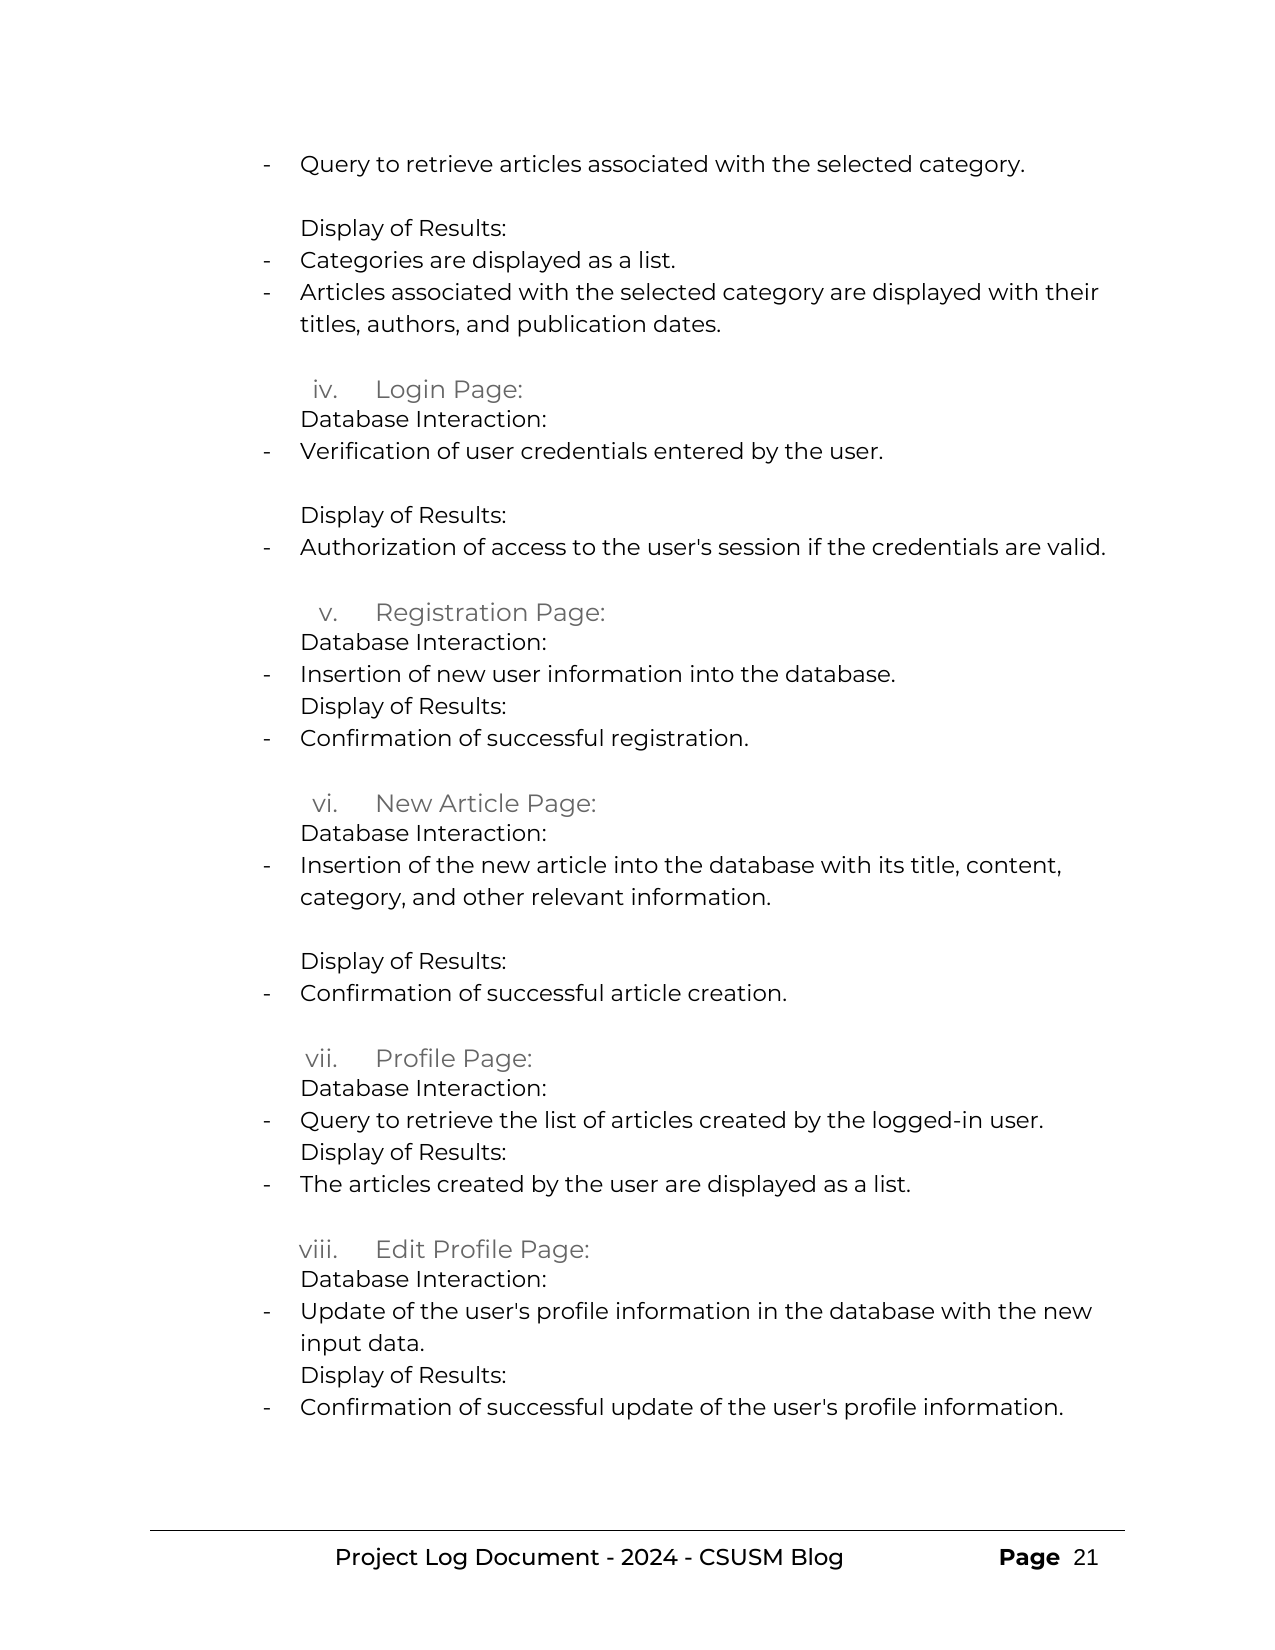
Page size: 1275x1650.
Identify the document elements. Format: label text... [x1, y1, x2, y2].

text Database Interaction: [225, 628, 1125, 656]
list Confirmation of successful update of the user's profile information. [262, 1393, 1125, 1421]
subtitle New Article Page: [337, 788, 1125, 819]
text Database Interaction: [225, 405, 1125, 433]
list Confirmation of successful article creation. [262, 979, 1125, 1007]
text Database Interaction: [225, 1074, 1125, 1102]
subtitle Login Page: [337, 374, 1125, 405]
list Categories are displayed as a list. [262, 246, 1125, 274]
subtitle Registration Page: [337, 598, 1125, 628]
list Confirmation of successful registration. [262, 724, 1125, 752]
text Display of Results: [225, 947, 1125, 975]
list Query to retrieve the list of articles created by the logged-in user. [262, 1106, 1125, 1134]
text Display of Results: [225, 501, 1125, 529]
text Database Interaction: [225, 819, 1125, 847]
text Database Interaction: [225, 1265, 1125, 1293]
subtitle Profile Page: [337, 1044, 1125, 1074]
list Authorization of access to the user's session if the credentials are valid. [262, 533, 1125, 561]
list Insertion of the new article into the database with its title, content, category, and other relevant information. [262, 851, 1125, 911]
list Update of the user's profile information in the database with the new input data. [262, 1297, 1125, 1357]
list Insertion of new user information into the database. [262, 660, 1125, 688]
list Articles associated with the selected category are displayed with their titles, authors, and publication dates. [262, 278, 1125, 338]
text Display of Results: [225, 692, 1125, 720]
list Query to retrieve articles associated with the selected category. [262, 150, 1125, 178]
text Display of Results: [225, 1138, 1125, 1166]
list Verification of user credentials entered by the user. [262, 437, 1125, 465]
text Display of Results: [225, 214, 1125, 242]
list The articles created by the user are displayed as a list. [262, 1170, 1125, 1198]
text Display of Results: [225, 1361, 1125, 1389]
subtitle Edit Profile Page: [337, 1234, 1125, 1265]
